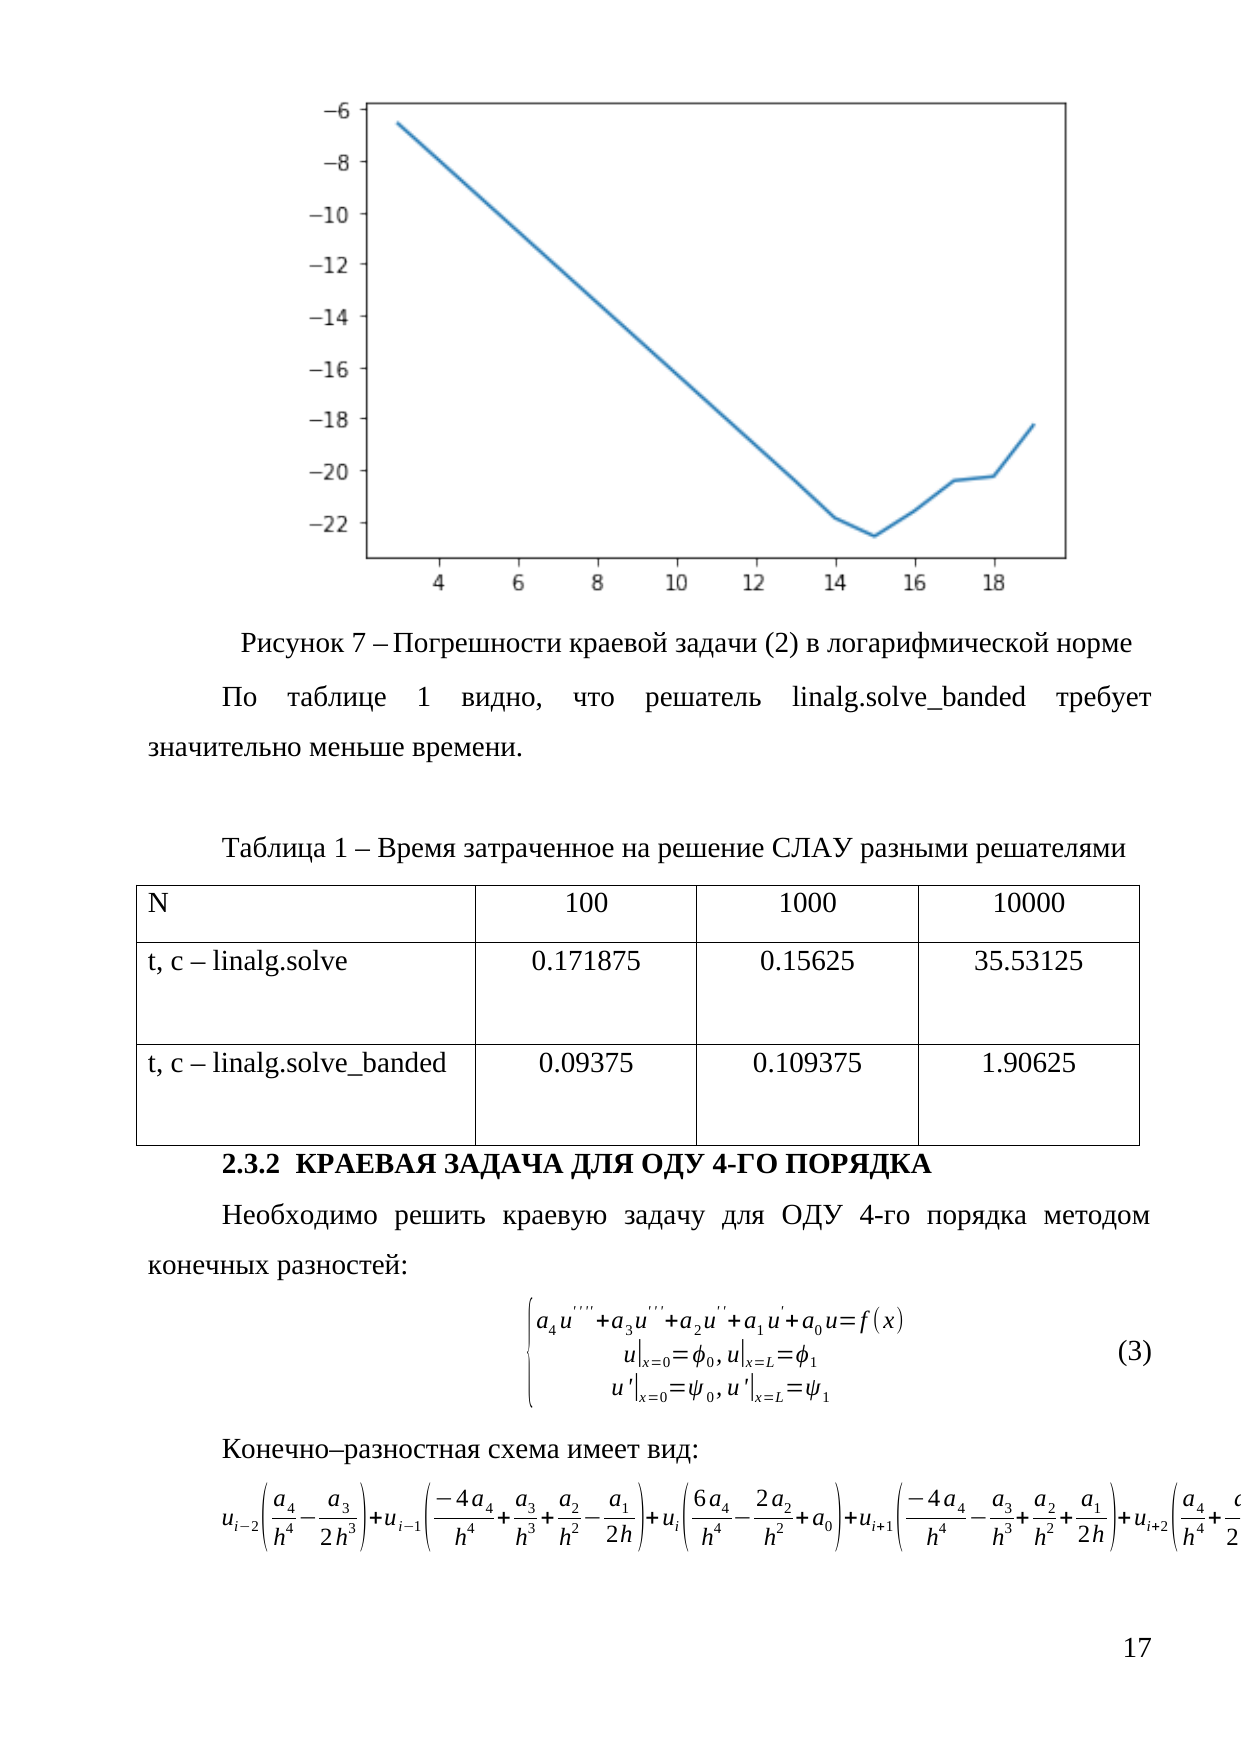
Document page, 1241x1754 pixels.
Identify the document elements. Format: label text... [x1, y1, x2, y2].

table_cell t, c – linalg.solve_banded [137, 1045, 475, 1145]
table_cell 0.109375 [697, 1045, 918, 1145]
table_header N [137, 886, 475, 942]
table_cell t, c – linalg.solve [137, 943, 475, 1044]
table_cell 0.171875 [476, 943, 696, 1044]
text Рисунок 7 – Погрешности краевой задачи (2) в логарифмической норме [148, 625, 1152, 658]
text Конечно–разностная схема имеет вид: [148, 1431, 1152, 1465]
picture [293, 88, 1080, 608]
table_header 1000 [697, 886, 918, 942]
table_header 10000 [919, 886, 1139, 942]
text По таблице 1 видно, что решатель linalg.solve_banded требует значительно меньше времени. [148, 679, 1152, 763]
text Необходимо решить краевую задачу для ОДУ 4-го порядка методом конечных разностей: [148, 1197, 1152, 1281]
table_cell 0.09375 [476, 1045, 696, 1145]
table_cell 0.15625 [697, 943, 918, 1044]
table_cell 35.53125 [919, 943, 1139, 1044]
text Таблица 1 – Время затраченное на решение СЛАУ разными решателями [148, 830, 1152, 864]
table_header 100 [476, 886, 696, 942]
subtitle Краевая задача для оду 4-го порядка [222, 1146, 1152, 1180]
table_cell 1.90625 [919, 1045, 1139, 1145]
text (3) [148, 1297, 1152, 1411]
